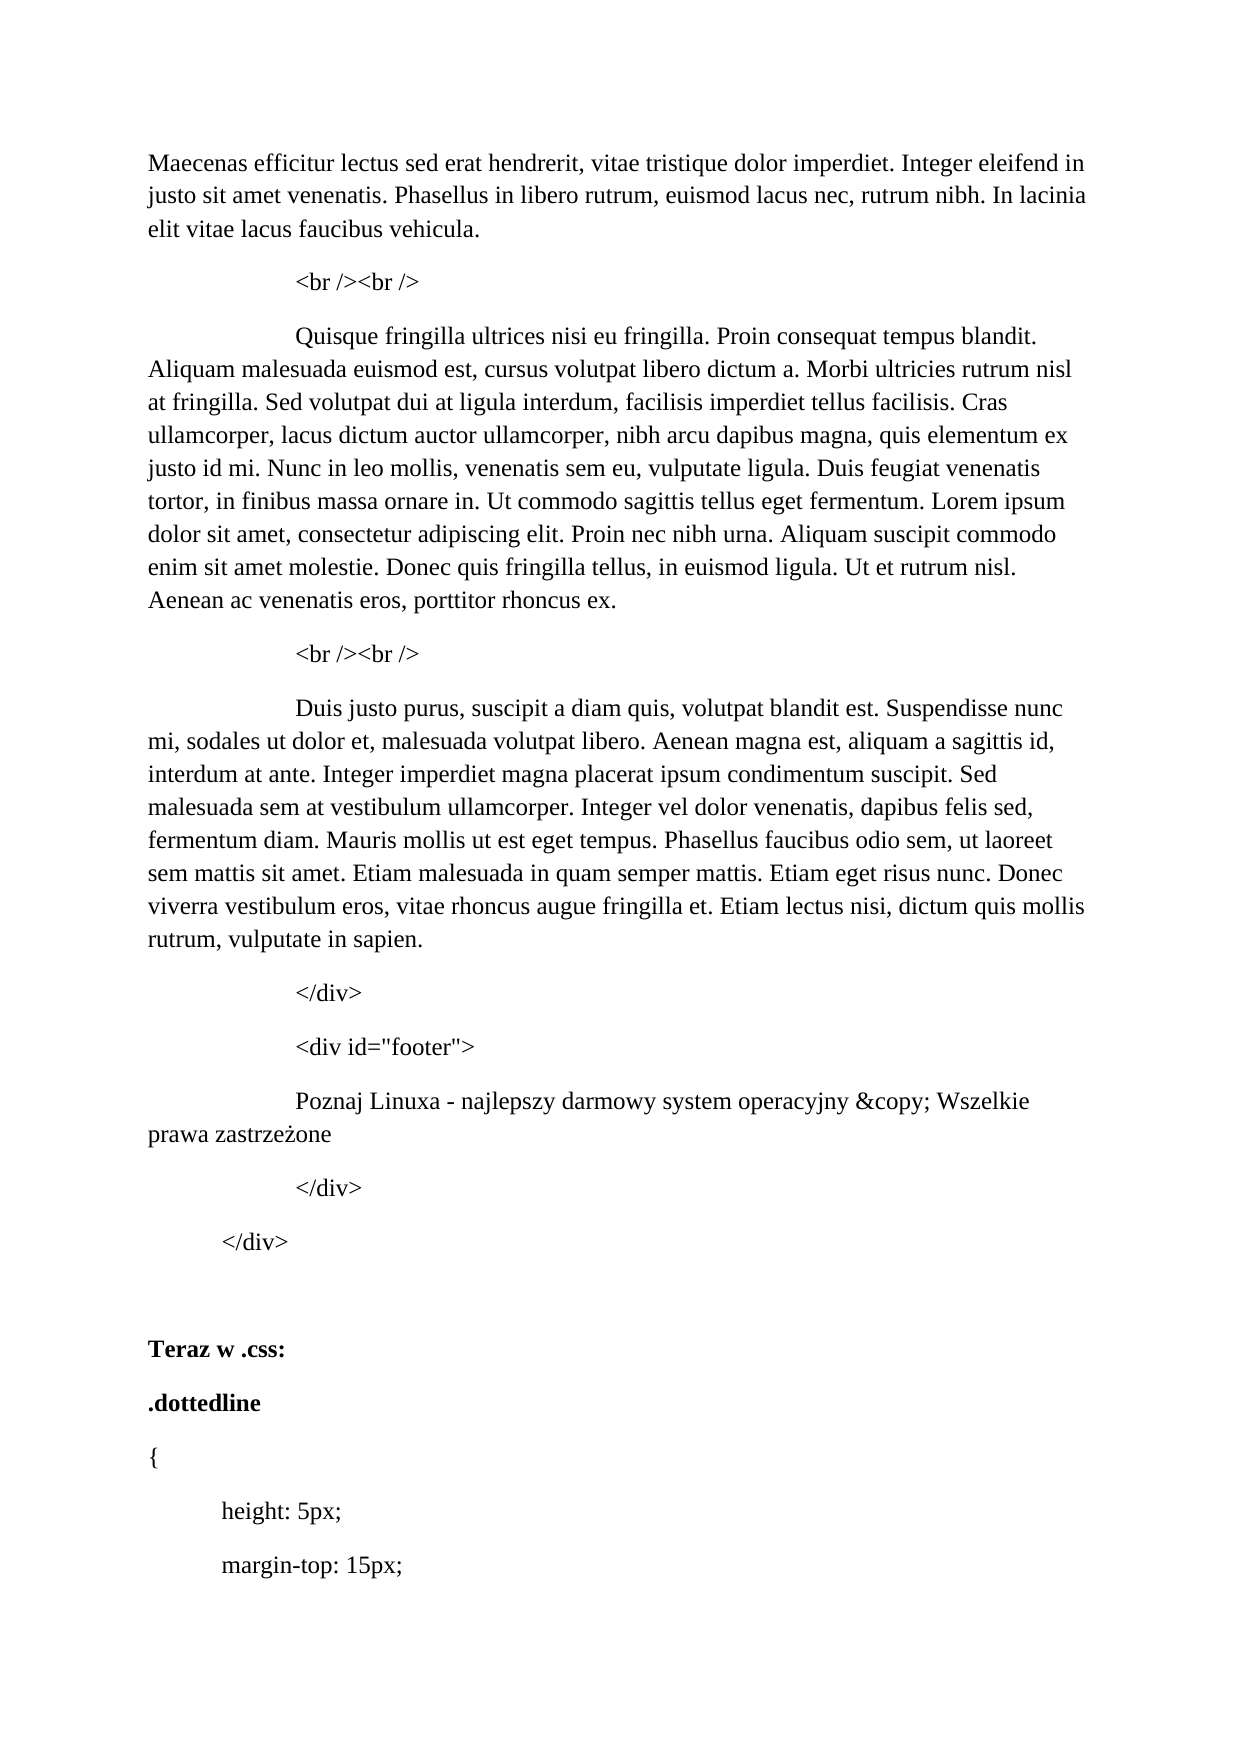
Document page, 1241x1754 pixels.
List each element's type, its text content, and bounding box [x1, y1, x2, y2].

text margin-top: 15px; [148, 1550, 1093, 1578]
text <br /><br /> [148, 639, 1093, 668]
text <div id="footer"> [148, 1032, 1093, 1061]
text { [148, 1442, 1093, 1471]
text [148, 148, 1093, 242]
text </div> [148, 978, 1093, 1007]
text <br /><br /> [148, 267, 1093, 296]
text Quisque fringilla ultrices nisi eu fringilla. Proin consequat tempus blandit. Aliquam malesuada euismod est, cursus volutpat libero dictum a. Morbi ultricies rutrum nisl at fringilla. Sed volutpat dui at ligula interdum, facilisis imperdiet tellus facilisis. Cras ullamcorper, lacus dictum auctor ullamcorper, nibh arcu dapibus magna, quis elementum ex justo id mi. Nunc in leo mollis, venenatis sem eu, vulputate ligula. Duis feugiat venenatis tortor, in finibus massa ornare in. Ut commodo sagittis tellus eget fermentum. Lorem ipsum dolor sit amet, consectetur adipiscing elit. Proin nec nibh urna. Aliquam suscipit commodo enim sit amet molestie. Donec quis fringilla tellus, in euismod ligula. Ut et rutrum nisl. Aenean ac venenatis eros, porttitor rhoncus ex. [148, 321, 1093, 614]
text height: 5px; [148, 1496, 1093, 1525]
text .dottedline [148, 1388, 1093, 1417]
text Duis justo purus, suscipit a diam quis, volutpat blandit est. Suspendisse nunc mi, sodales ut dolor et, malesuada volutpat libero. Aenean magna est, aliquam a sagittis id, interdum at ante. Integer imperdiet magna placerat ipsum condimentum suscipit. Sed malesuada sem at vestibulum ullamcorper. Integer vel dolor venenatis, dapibus felis sed, fermentum diam. Mauris mollis ut est eget tempus. Phasellus faucibus odio sem, ut laoreet sem mattis sit amet. Etiam malesuada in quam semper mattis. Etiam eget risus nunc. Donec viverra vestibulum eros, vitae rhoncus augue fringilla et. Etiam lectus nisi, dictum quis mollis rutrum, vulputate in sapien. [148, 693, 1093, 953]
text </div> [148, 1227, 1093, 1255]
text </div> [148, 1173, 1093, 1202]
text Teraz w .css: [148, 1334, 1093, 1363]
text Poznaj Linuxa - najlepszy darmowy system operacyjny &copy; Wszelkie prawa zastrzeżone [148, 1086, 1093, 1148]
